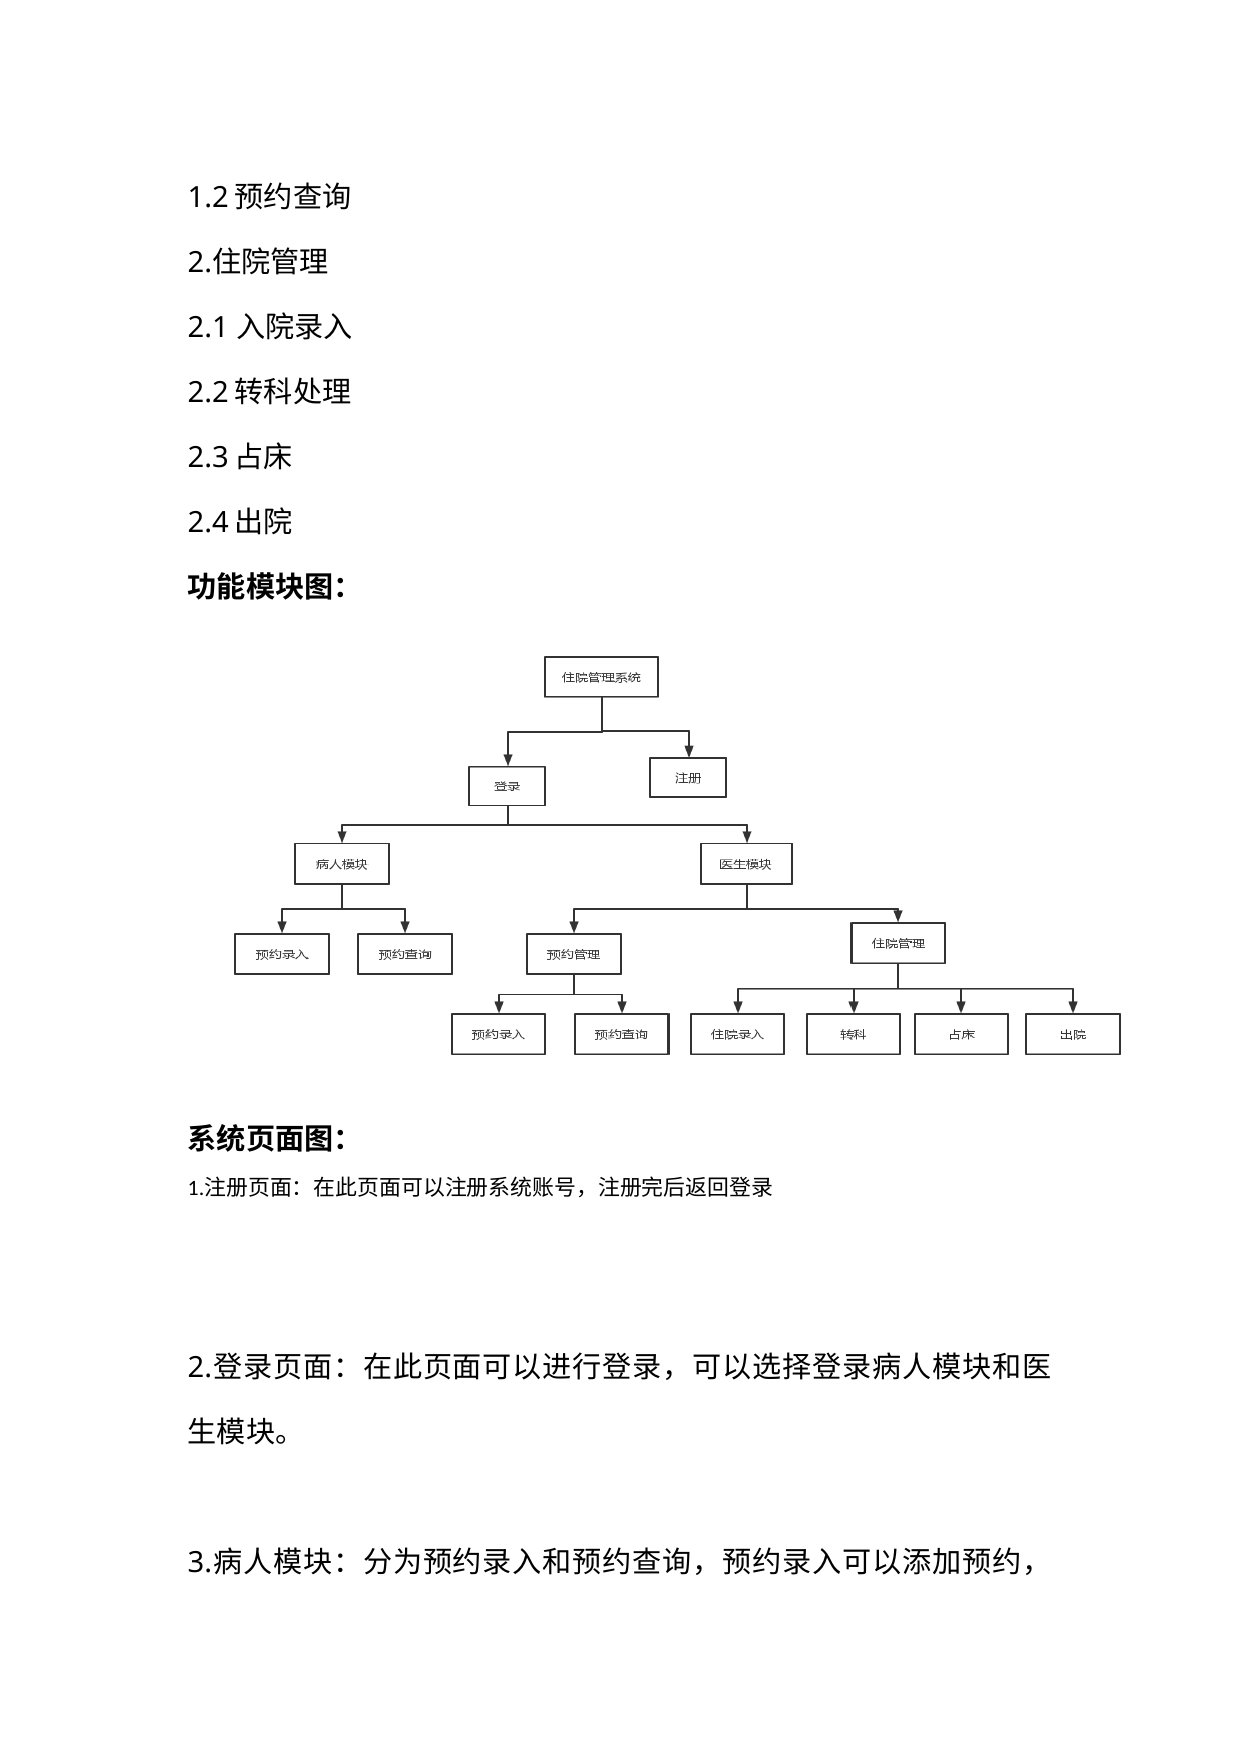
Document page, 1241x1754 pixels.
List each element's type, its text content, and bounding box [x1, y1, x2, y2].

text 2.1 入院录入 [187, 292, 1053, 357]
text 2.住院管理 [187, 227, 1053, 292]
picture [187, 617, 1153, 1081]
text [187, 1527, 1053, 1592]
text 系统页面图： [187, 1104, 1053, 1169]
text 2.4出院 [187, 487, 1053, 552]
text 1.注册页面：在此页面可以注册系统账号，注册完后返回登录 [187, 1169, 1053, 1202]
text 1.2预约查询 [187, 162, 1053, 227]
text 功能模块图： [187, 552, 1053, 617]
text 2.3占床 [187, 422, 1053, 487]
text 2.登录页面：在此页面可以进行登录，可以选择登录病人模块和医生模块。 [187, 1332, 1053, 1462]
text 2.2转科处理 [187, 357, 1053, 422]
